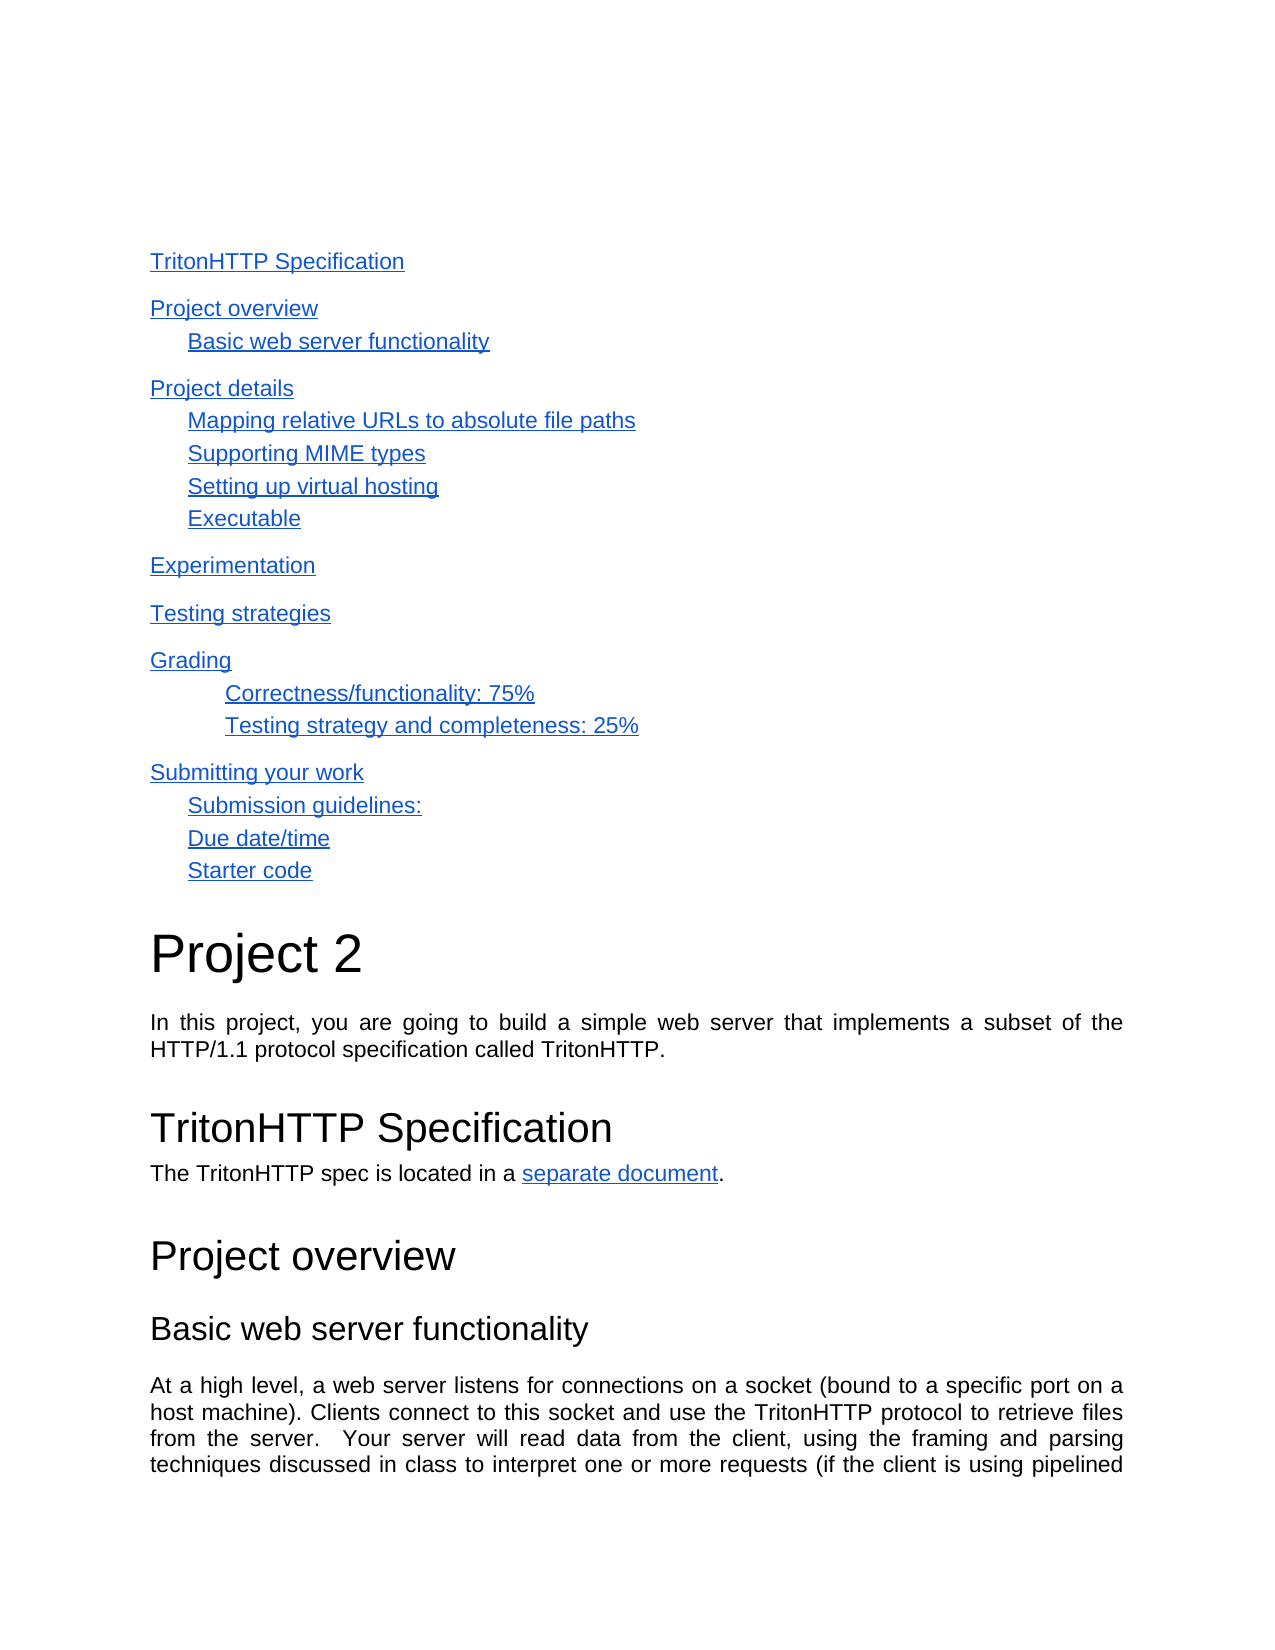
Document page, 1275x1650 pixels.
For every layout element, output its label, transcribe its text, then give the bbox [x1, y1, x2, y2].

subtitle TritonHTTP Specification [150, 1104, 1125, 1152]
title Project 2 [150, 922, 1125, 984]
subtitle Project overview [150, 1232, 1125, 1280]
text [150, 1372, 1125, 1478]
text In this project, you are going to build a simple web server that implements a subset of the HTTP/1.1 protocol specification called TritonHTTP. [150, 1009, 1125, 1062]
text The TritonHTTP spec is located in a separate document. [150, 1160, 1125, 1186]
subtitle Basic web server functionality [150, 1309, 1125, 1347]
